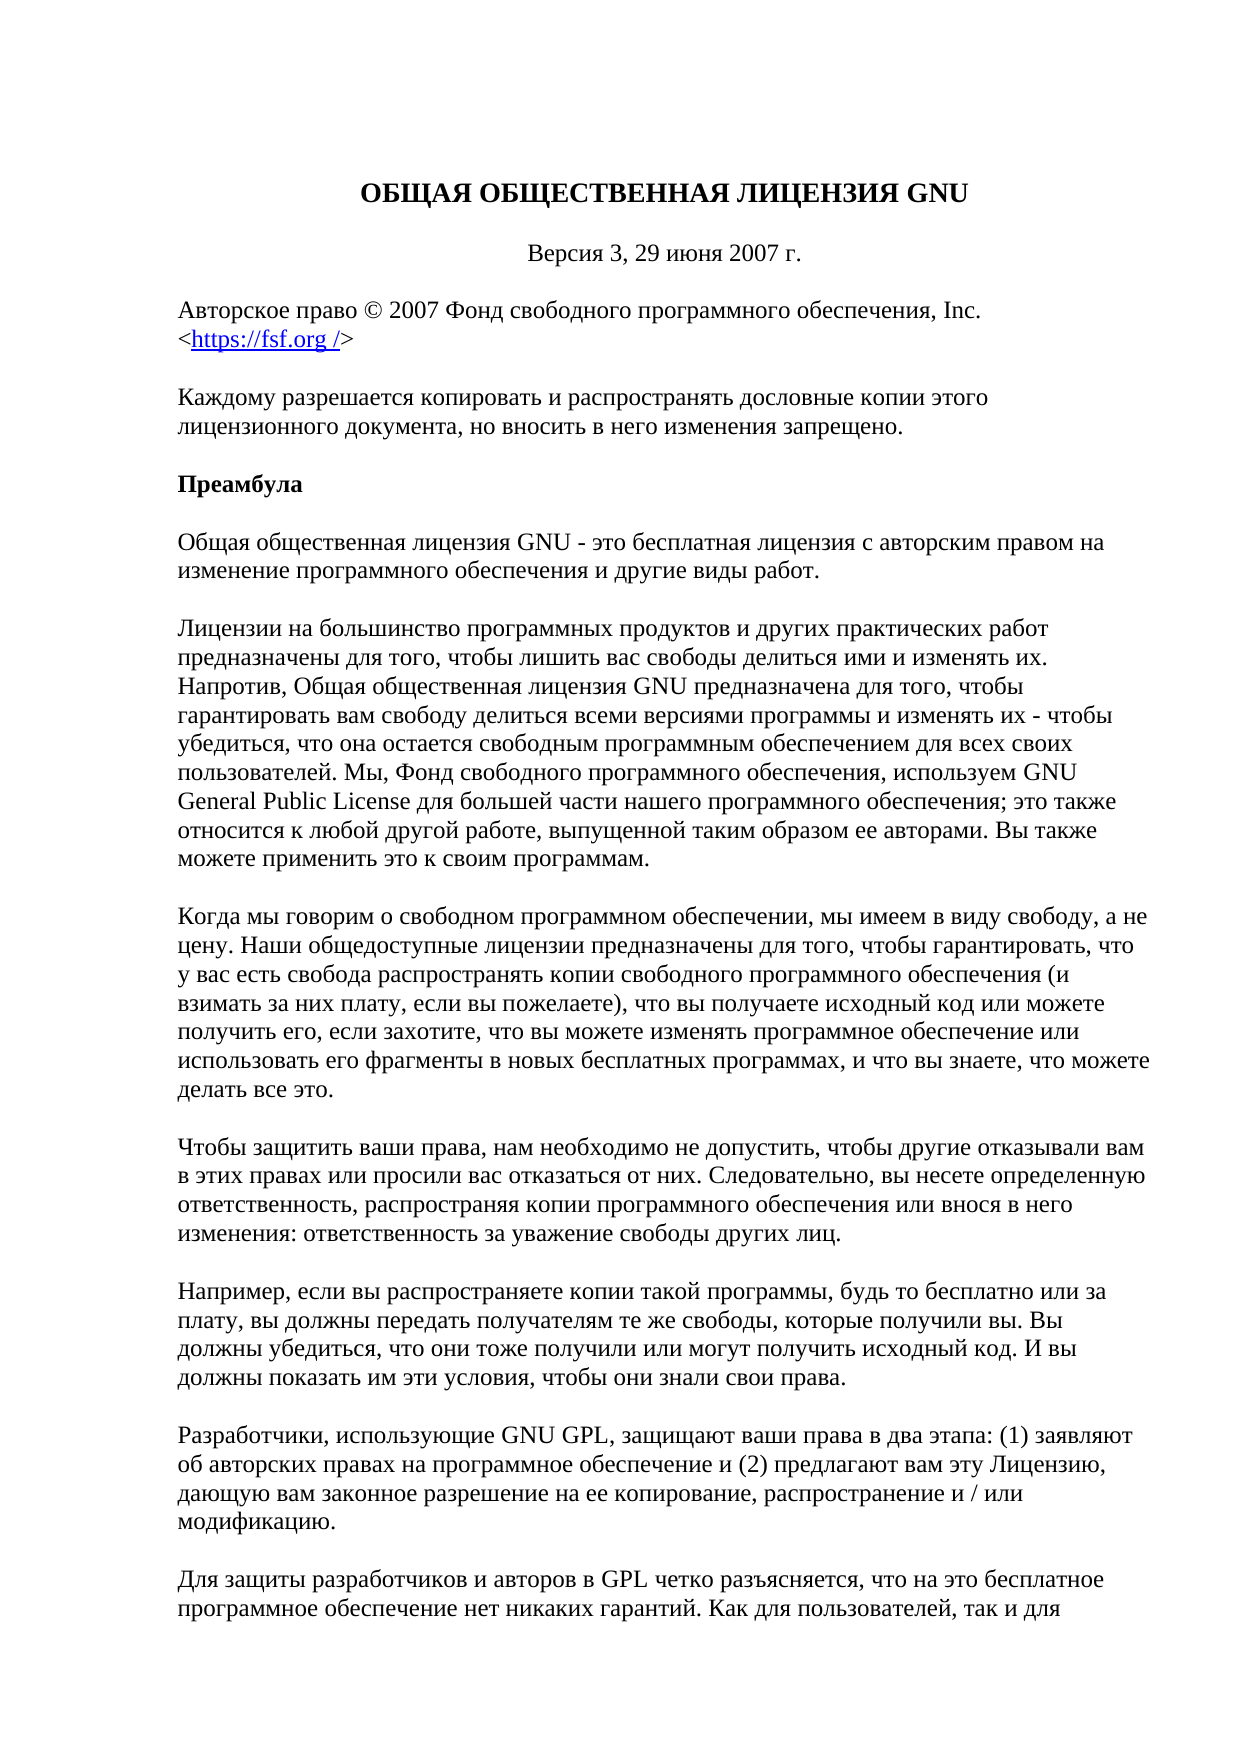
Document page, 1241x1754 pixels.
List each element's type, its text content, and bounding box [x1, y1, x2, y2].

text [177, 1564, 1152, 1622]
text Авторское право © 2007 Фонд свободного программного обеспечения, Inc. <https://fsf.org /> [177, 296, 1152, 353]
text Версия 3, 29 июня 2007 г. [177, 238, 1152, 266]
text Каждому разрешается копировать и распространять дословные копии этого лицензионного документа, но вносить в него изменения запрещено. [177, 382, 1152, 440]
text Чтобы защитить ваши права, нам необходимо не допустить, чтобы другие отказывали вам в этих правах или просили вас отказаться от них. Следовательно, вы несете определенную ответственность, распространяя копии программного обеспечения или внося в него изменения: ответственность за уважение свободы других лиц. [177, 1132, 1152, 1247]
text Разработчики, использующие GNU GPL, защищают ваши права в два этапа: (1) заявляют об авторских правах на программное обеспечение и (2) предлагают вам эту Лицензию, дающую вам законное разрешение на ее копирование, распространение и / или модификацию. [177, 1420, 1152, 1535]
text Лицензии на большинство программных продуктов и других практических работ предназначены для того, чтобы лишить вас свободы делиться ими и изменять их. Напротив, Общая общественная лицензия GNU предназначена для того, чтобы гарантировать вам свободу делиться всеми версиями программы и изменять их - чтобы убедиться, что она остается свободным программным обеспечением для всех своих пользователей. Мы, Фонд свободного программного обеспечения, используем GNU General Public License для большей части нашего программного обеспечения; это также относится к любой другой работе, выпущенной таким образом ее авторами. Вы также можете применить это к своим программам. [177, 613, 1152, 872]
text ОБЩАЯ ОБЩЕСТВЕННАЯ ЛИЦЕНЗИЯ GNU [177, 176, 1152, 208]
text Например, если вы распространяете копии такой программы, будь то бесплатно или за плату, вы должны передать получателям те же свободы, которые получили вы. Вы должны убедиться, что они тоже получили или могут получить исходный код. И вы должны показать им эти условия, чтобы они знали свои права. [177, 1276, 1152, 1391]
text Преамбула [177, 469, 1152, 498]
text Общая общественная лицензия GNU - это бесплатная лицензия с авторским правом на изменение программного обеспечения и другие виды работ. [177, 527, 1152, 584]
text Когда мы говорим о свободном программном обеспечении, мы имеем в виду свободу, а не цену. Наши общедоступные лицензии предназначены для того, чтобы гарантировать, что у вас есть свобода распространять копии свободного программного обеспечения (и взимать за них плату, если вы пожелаете), что вы получаете исходный код или можете получить его, если захотите, что вы можете изменять программное обеспечение или использовать его фрагменты в новых бесплатных программах, и что вы знаете, что можете делать все это. [177, 901, 1152, 1103]
